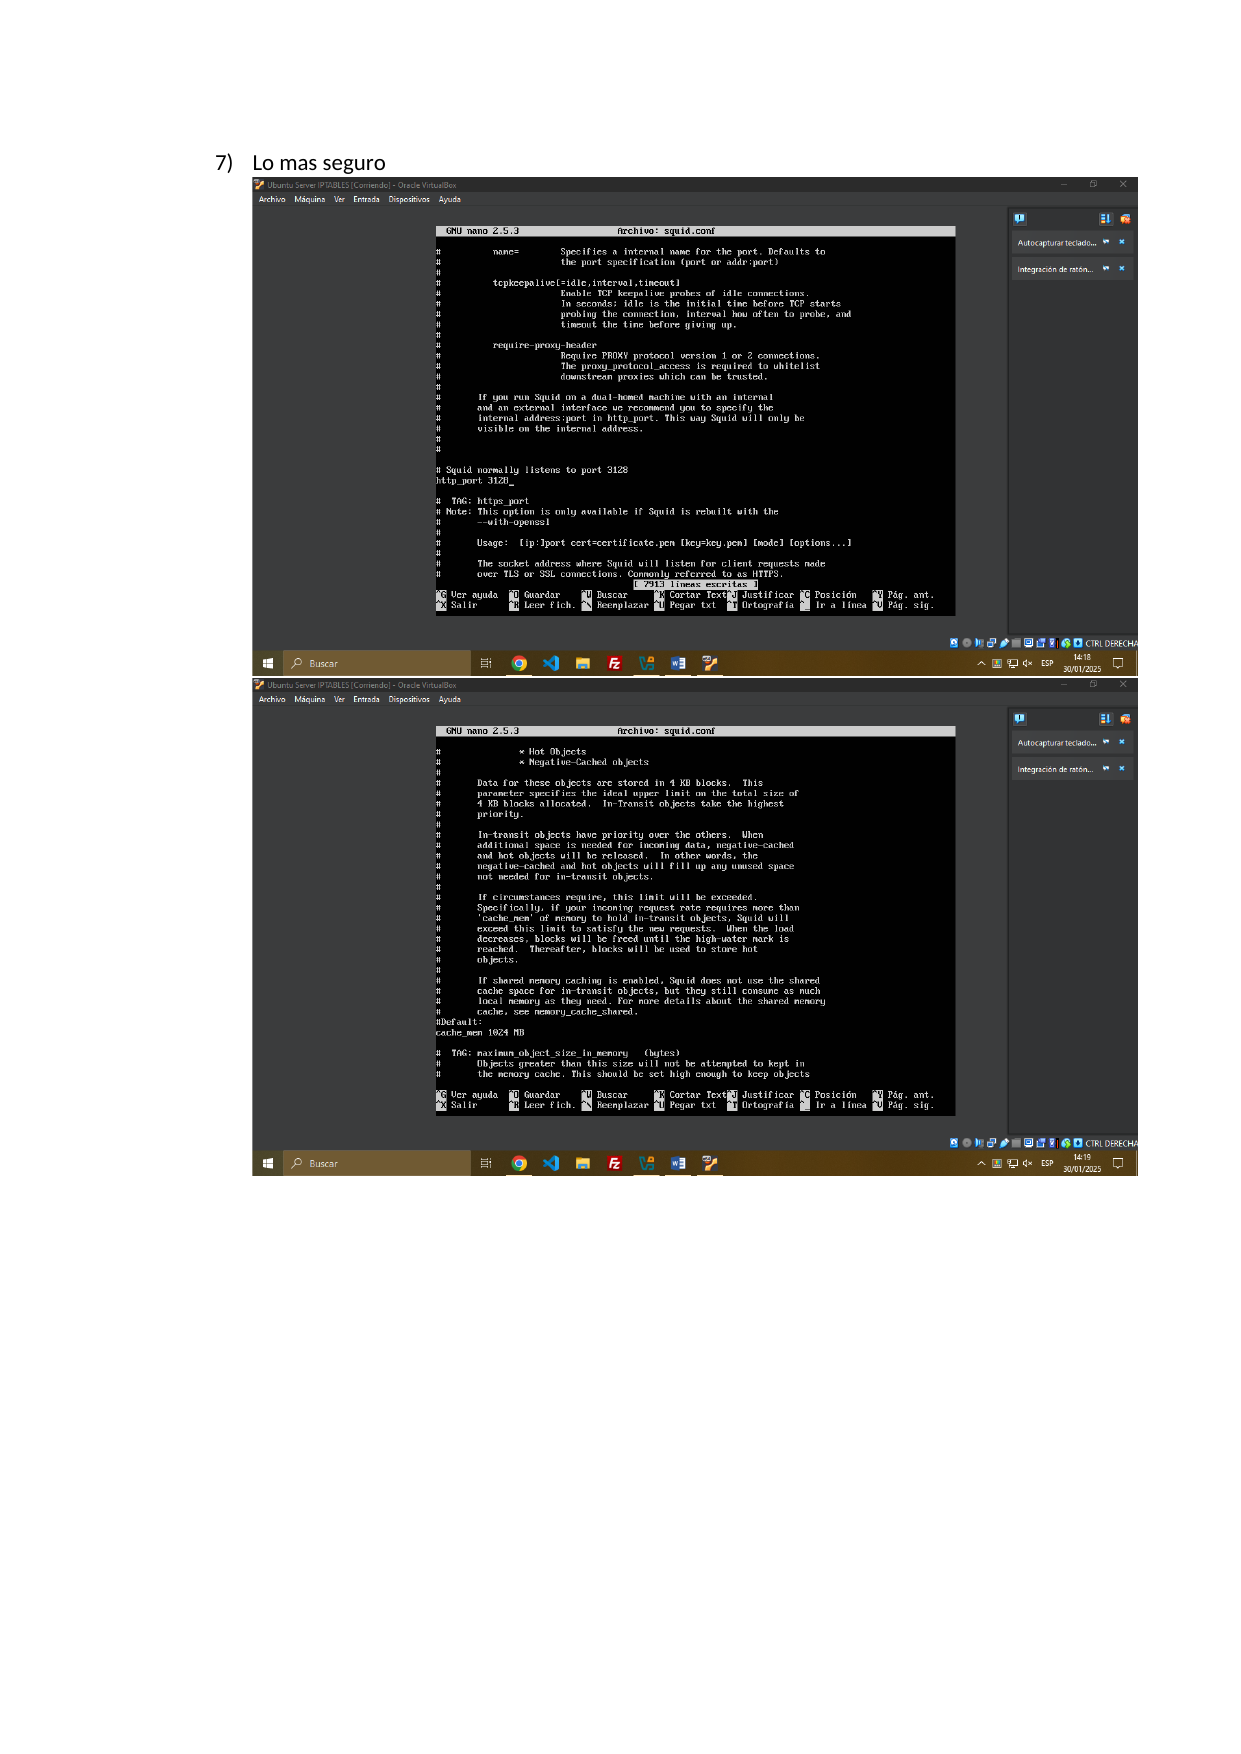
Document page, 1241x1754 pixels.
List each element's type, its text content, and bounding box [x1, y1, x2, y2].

picture [252, 678, 1138, 1176]
picture [252, 177, 1138, 676]
